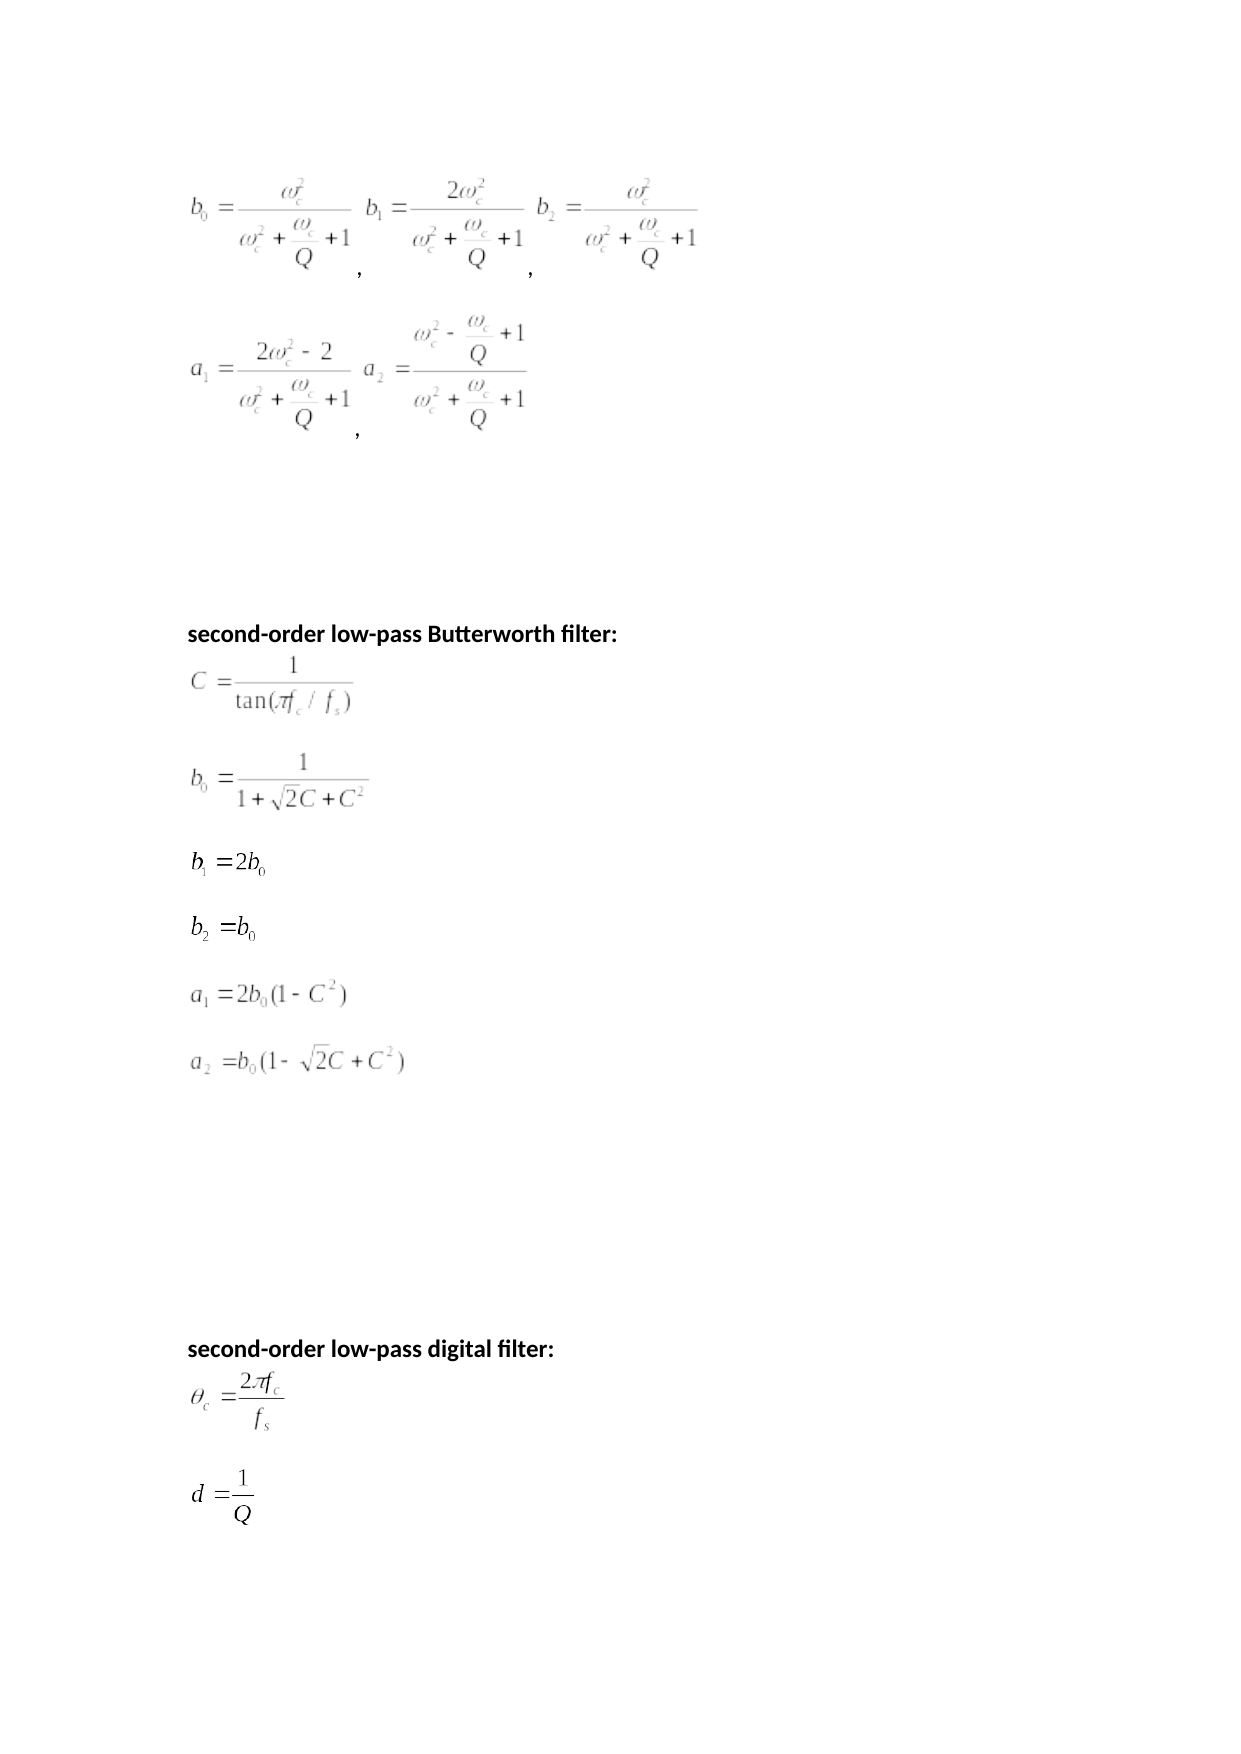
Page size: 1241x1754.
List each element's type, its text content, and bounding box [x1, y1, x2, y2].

text second-order low-pass Butterworth filter: [187, 617, 1053, 649]
text ,, [187, 162, 1053, 292]
text , [187, 292, 1053, 454]
text second-order low-pass digital filter: [187, 1332, 1053, 1364]
